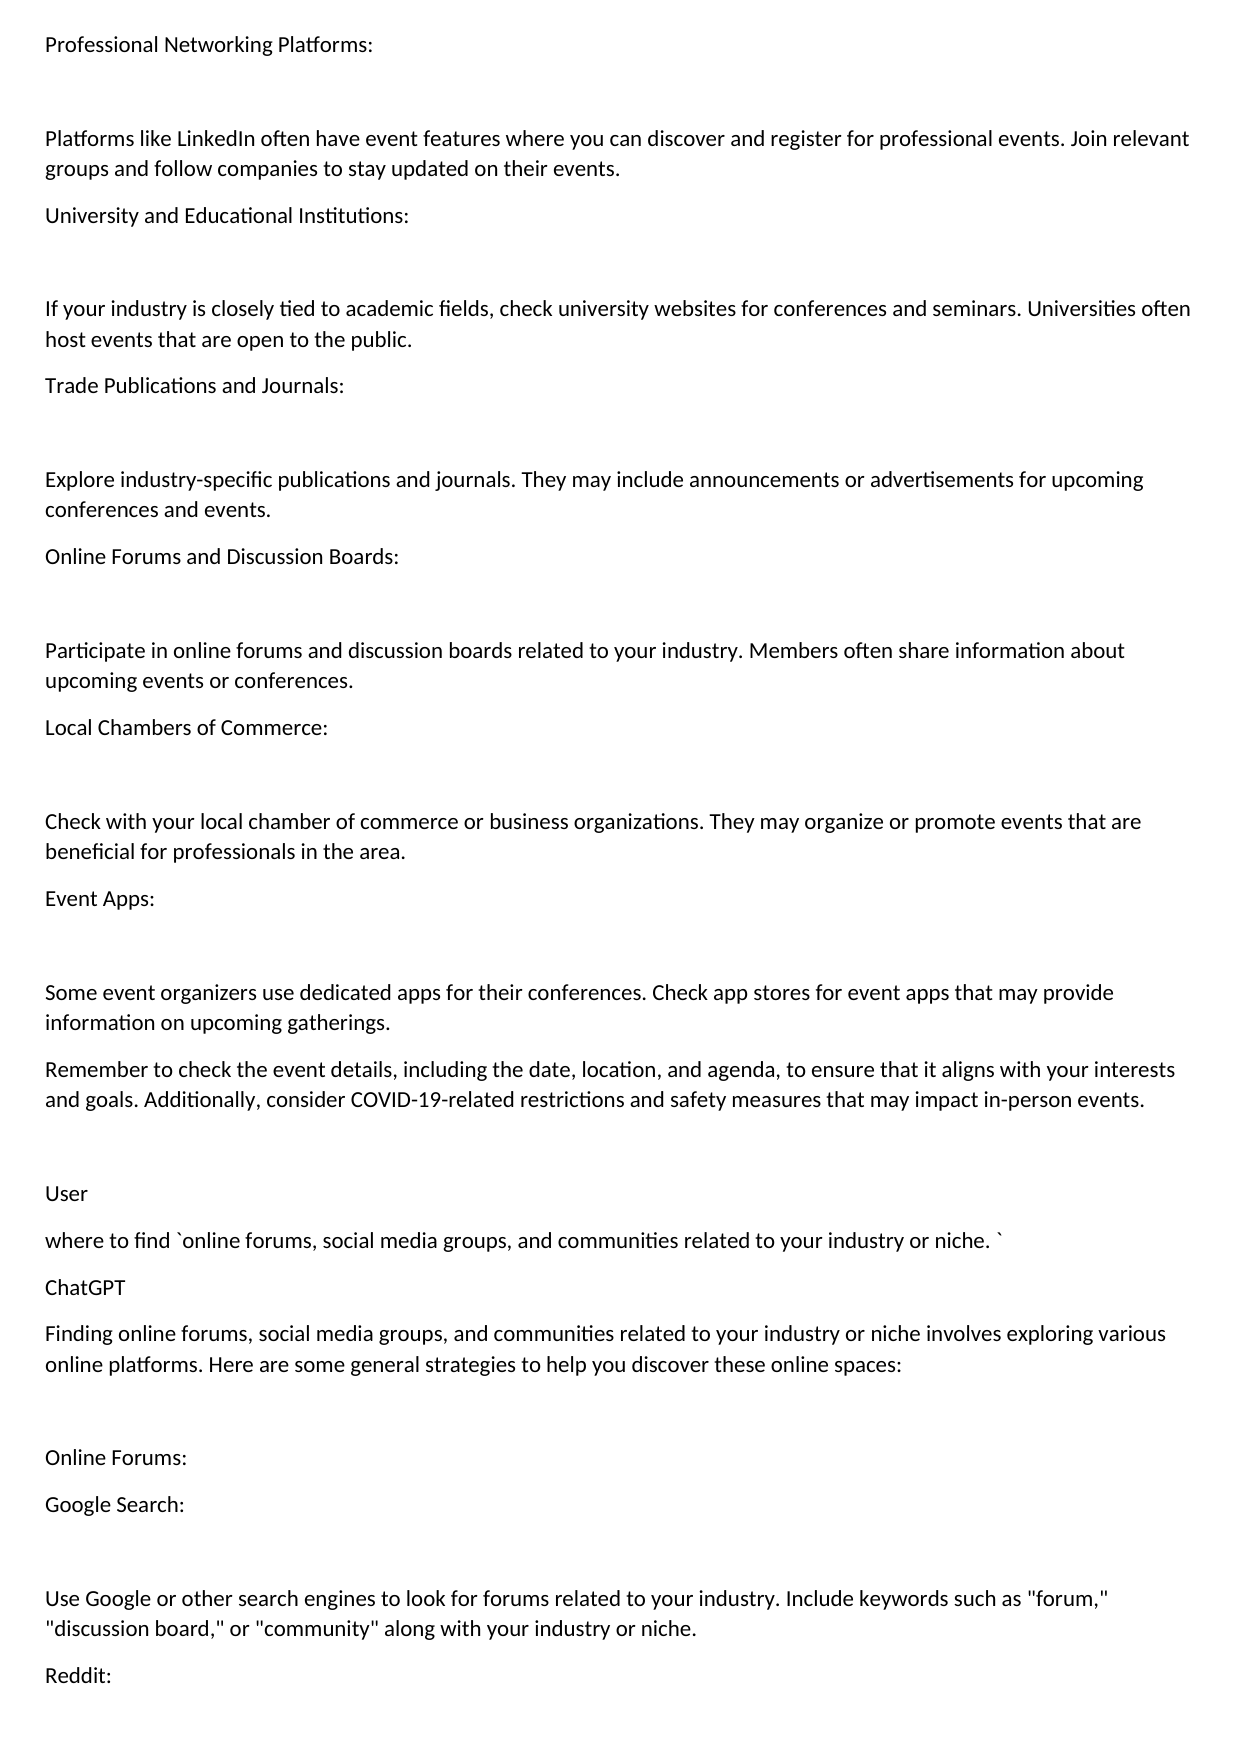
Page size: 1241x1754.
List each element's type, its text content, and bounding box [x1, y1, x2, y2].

text User [45, 1179, 1195, 1207]
text Some event organizers use dedicated apps for their conferences. Check app stores for event apps that may provide information on upcoming gatherings. [45, 978, 1195, 1036]
text Check with your local chamber of commerce or business organizations. They may organize or promote events that are beneficial for professionals in the area. [45, 807, 1195, 865]
text Online Forums: [45, 1443, 1195, 1472]
text Use Google or other search engines to look for forums related to your industry. Include keywords such as "forum," "discussion board," or "community" along with your industry or niche. [45, 1584, 1195, 1642]
text Professional Networking Platforms: [45, 30, 1195, 58]
text Participate in online forums and discussion boards related to your industry. Members often share information about upcoming events or conferences. [45, 636, 1195, 694]
text Platforms like LinkedIn often have event features where you can discover and register for professional events. Join relevant groups and follow companies to stay updated on their events. [45, 124, 1195, 182]
text Google Search: [45, 1490, 1195, 1518]
text Event Apps: [45, 884, 1195, 912]
text If your industry is closely tied to academic fields, check university websites for conferences and seminars. Universities often host events that are open to the public. [45, 294, 1195, 353]
text Local Chambers of Commerce: [45, 713, 1195, 741]
text Reddit: [45, 1661, 1195, 1689]
text Trade Publications and Journals: [45, 372, 1195, 400]
text Finding online forums, social media groups, and communities related to your industry or niche involves exploring various online platforms. Here are some general strategies to help you discover these online spaces: [45, 1319, 1195, 1378]
text where to find `online forums, social media groups, and communities related to your industry or niche. ` [45, 1226, 1195, 1254]
text Remember to check the event details, including the date, location, and agenda, to ensure that it aligns with your interests and goals. Additionally, consider COVID-19-related restrictions and safety measures that may impact in-person events. [45, 1055, 1195, 1113]
text University and Educational Institutions: [45, 201, 1195, 229]
text Explore industry-specific publications and journals. They may include announcements or advertisements for upcoming conferences and events. [45, 465, 1195, 524]
text Online Forums and Discussion Boards: [45, 542, 1195, 571]
text ChatGPT [45, 1273, 1195, 1301]
